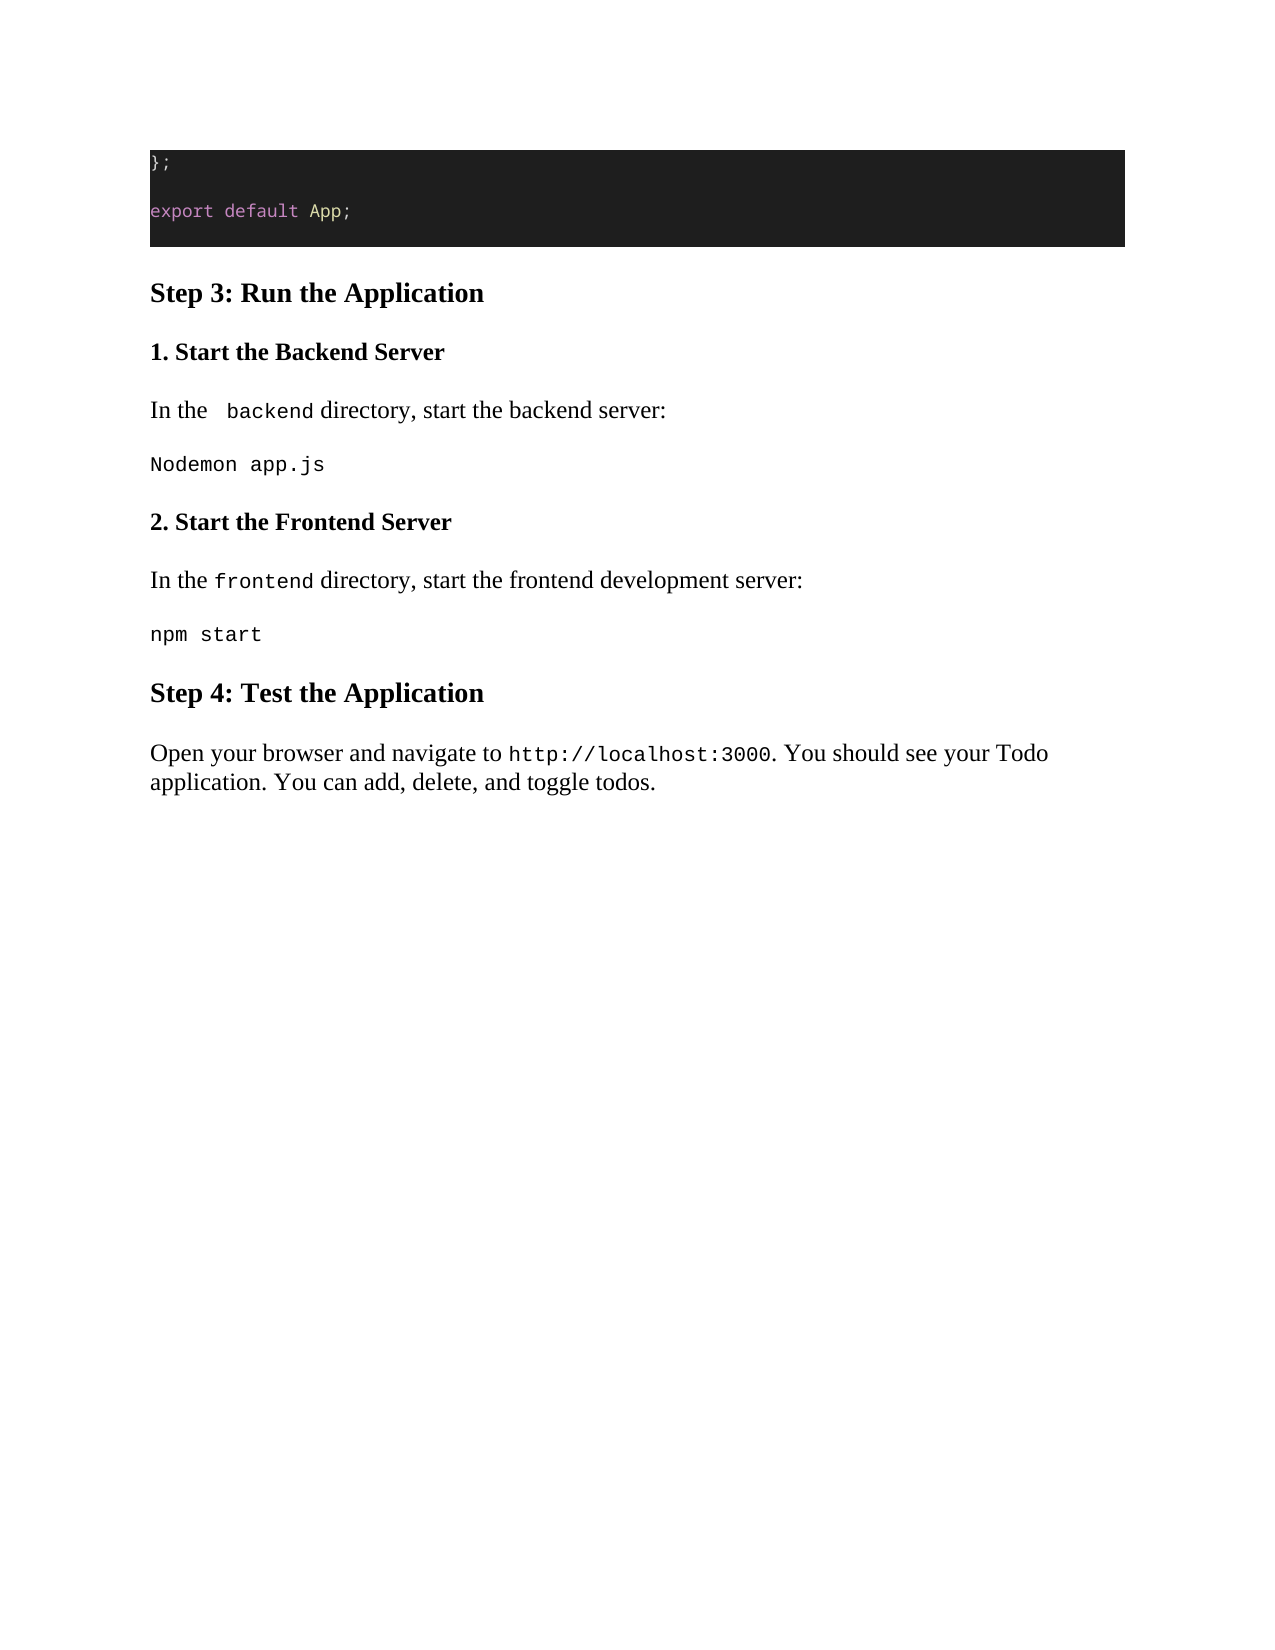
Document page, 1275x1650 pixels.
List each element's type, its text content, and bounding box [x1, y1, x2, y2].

text 2. Start the Frontend Server [150, 507, 1125, 536]
text export default App; [150, 198, 1125, 222]
text }; [150, 150, 1125, 174]
text In the frontend directory, start the frontend development server: [150, 565, 1125, 594]
text npm start [150, 623, 1125, 647]
text Nodemon app.js [150, 454, 1125, 478]
text Step 3: Run the Application [150, 276, 1125, 308]
text In the backend directory, start the backend server: [150, 395, 1125, 425]
text Step 4: Test the Application [150, 676, 1125, 709]
text Open your browser and navigate to http://localhost:3000. You should see your Todo application. You can add, delete, and toggle todos. [150, 738, 1125, 796]
text 1. Start the Backend Server [150, 337, 1125, 366]
